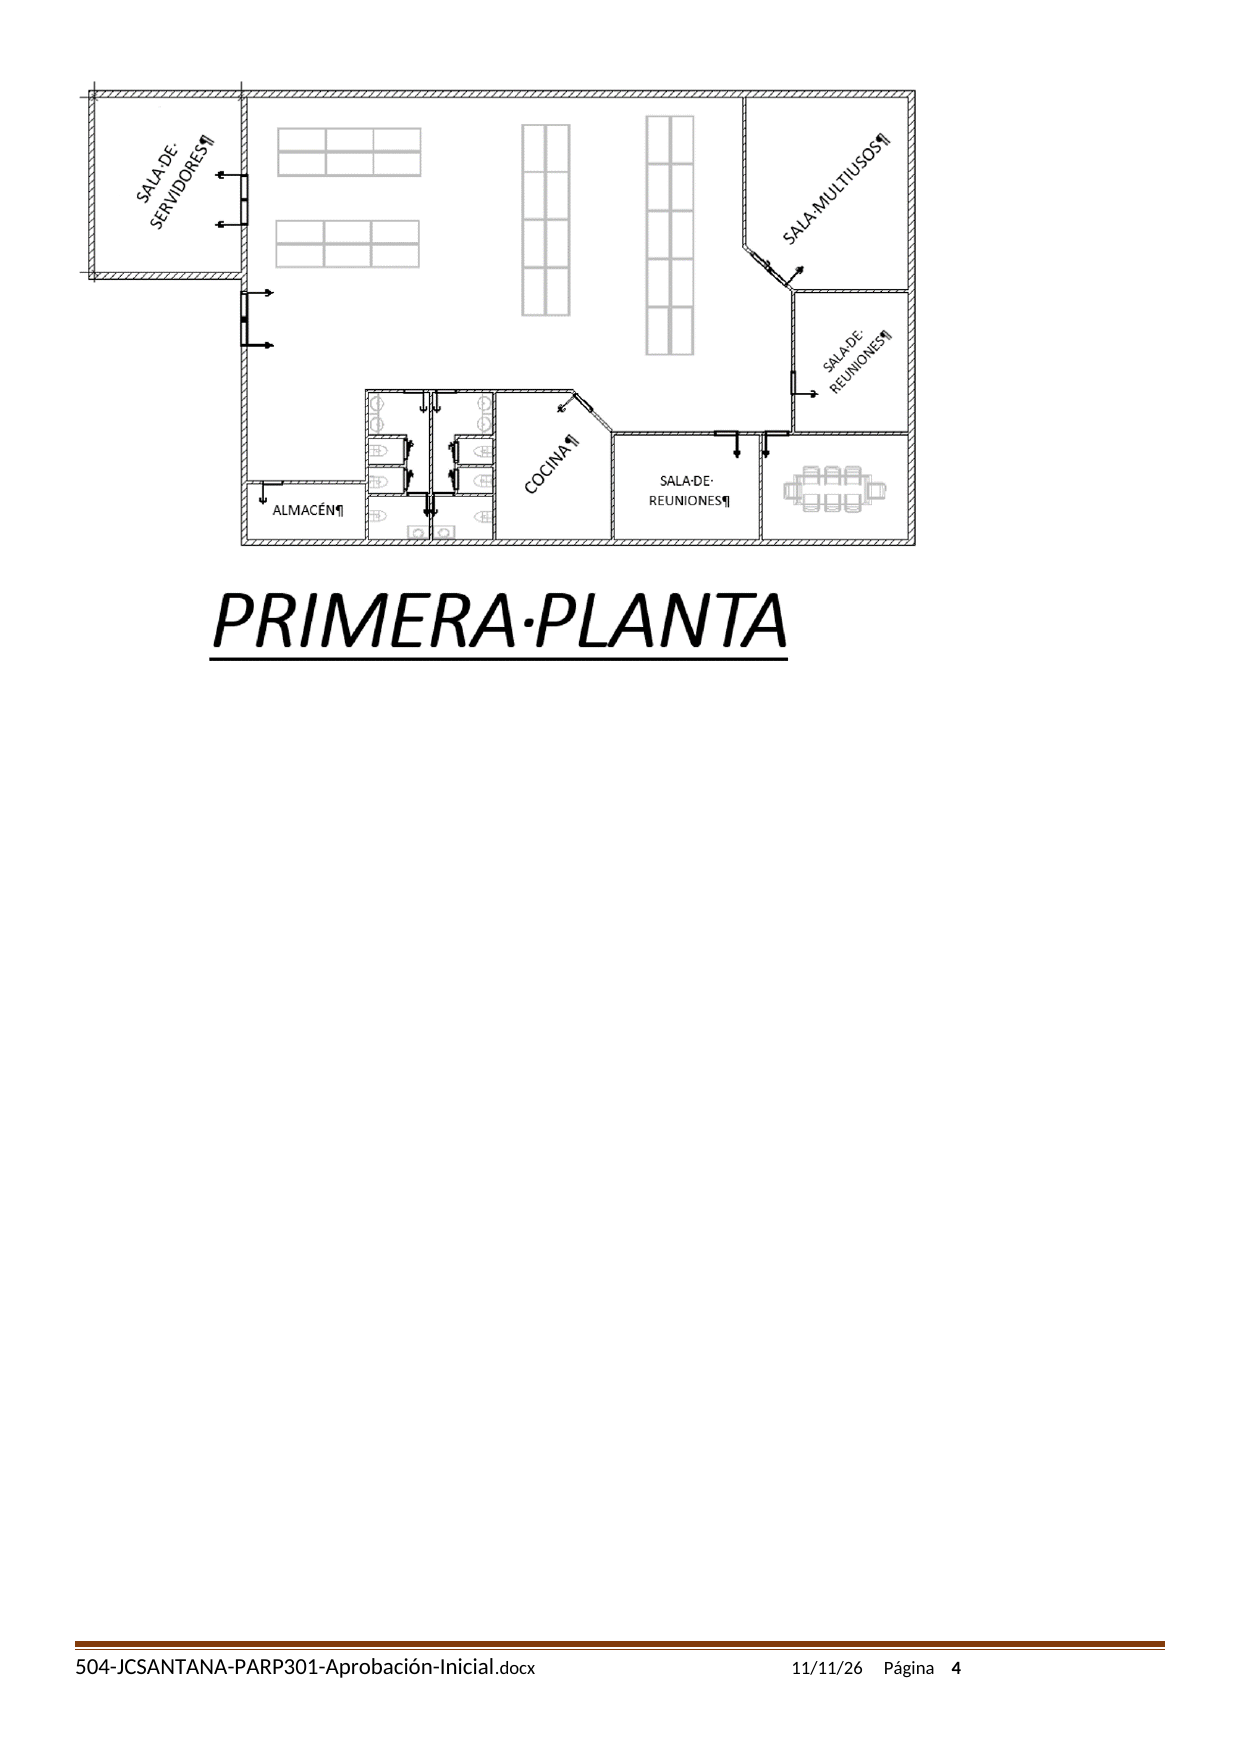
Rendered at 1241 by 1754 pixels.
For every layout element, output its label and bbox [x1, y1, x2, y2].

picture [75, 75, 919, 666]
